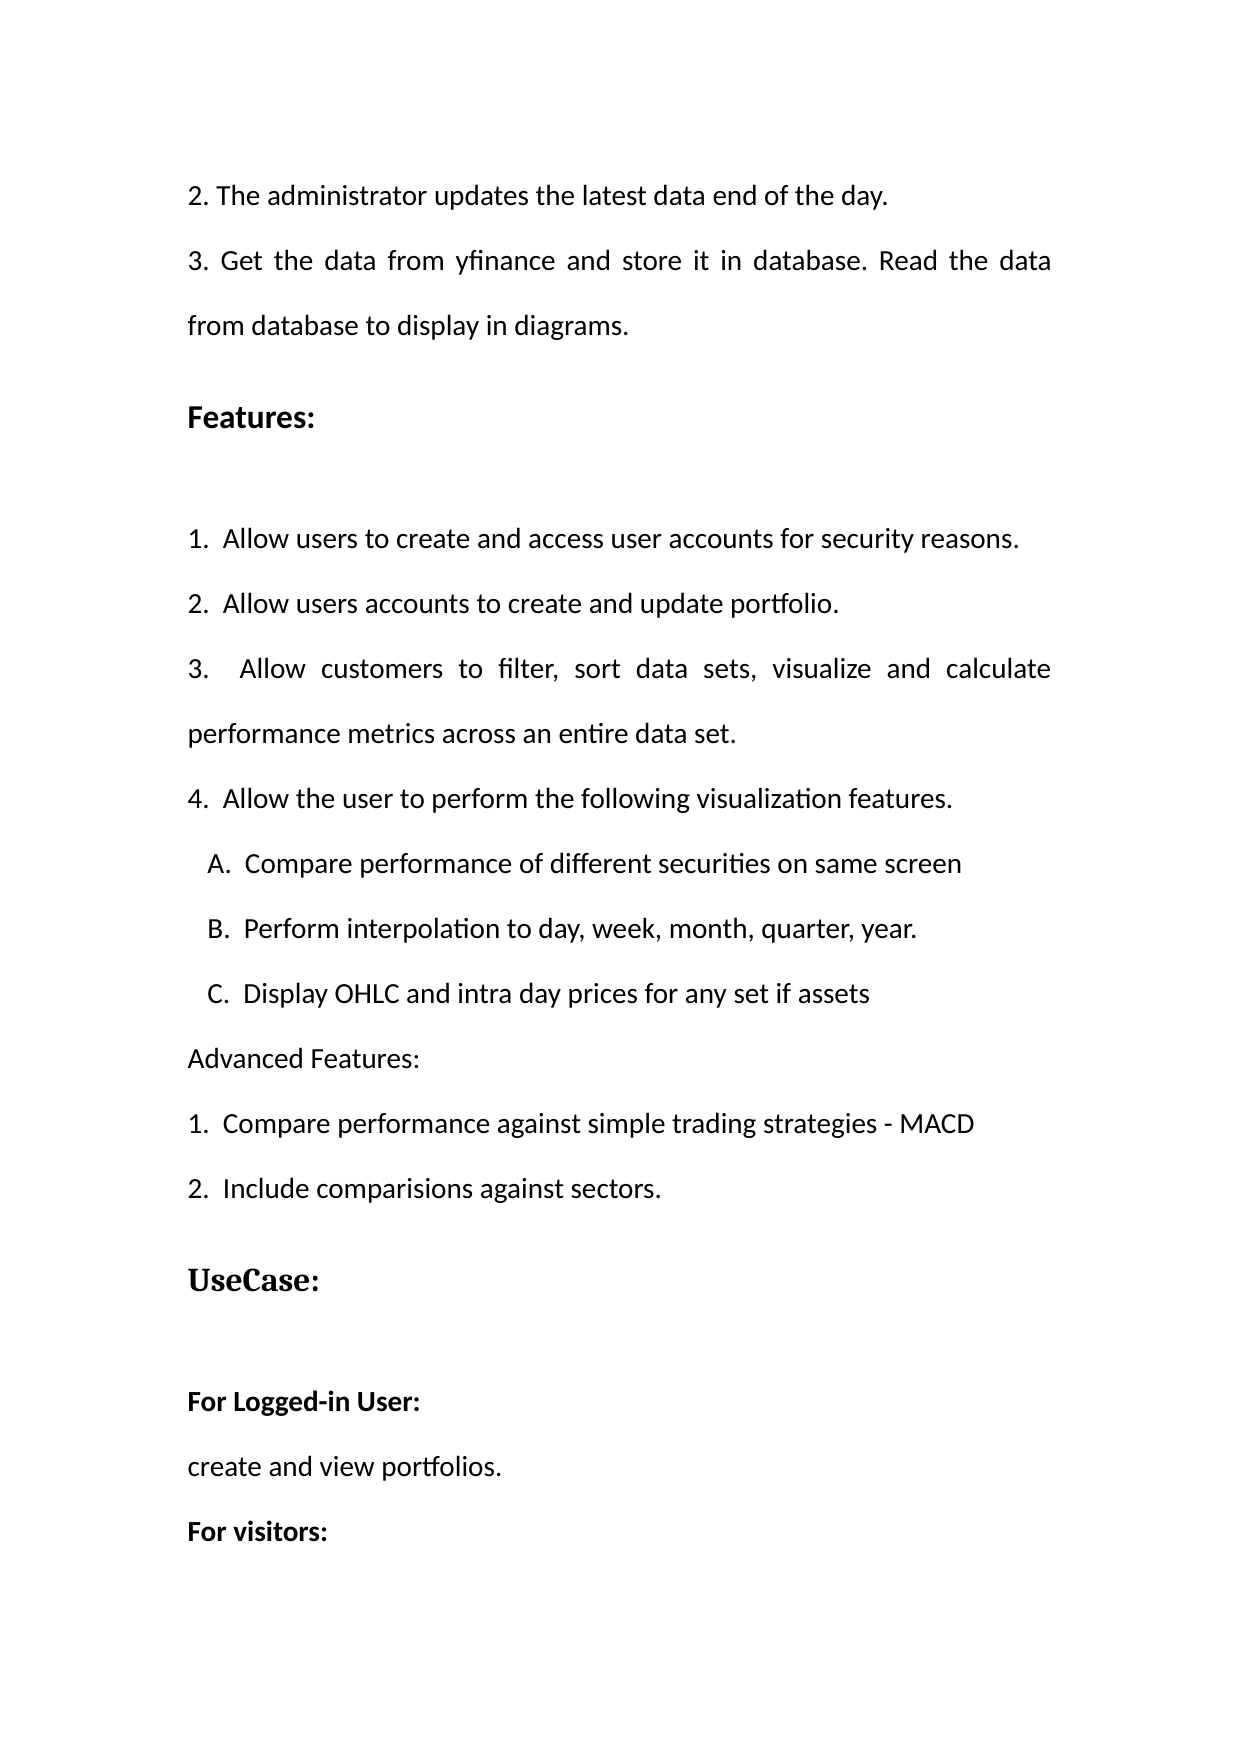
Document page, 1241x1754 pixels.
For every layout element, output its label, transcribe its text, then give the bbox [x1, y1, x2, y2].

text 1. Allow users to create and access user accounts for security reasons. [187, 506, 1053, 571]
text A. Compare performance of different securities on same screen [187, 831, 1053, 896]
text 1. Compare performance against simple trading strategies - MACD [187, 1091, 1053, 1156]
text 4. Allow the user to perform the following visualization features. [187, 766, 1053, 831]
text C. Display OHLC and intra day prices for any set if assets [187, 961, 1053, 1026]
text 2. The administrator updates the latest data end of the day. [187, 162, 1053, 227]
subtitle UseCase: [187, 1248, 1053, 1313]
text B. Perform interpolation to day, week, month, quarter, year. [187, 896, 1053, 961]
subtitle Features: [187, 384, 1053, 449]
text 2. Include comparisions against sectors. [187, 1156, 1053, 1221]
text 2. Allow users accounts to create and update portfolio. [187, 571, 1053, 636]
text For visitors: [187, 1498, 1053, 1563]
text create and view portfolios. [187, 1433, 1053, 1498]
text 3. Get the data from yfinance and store it in database. Read the data from database to display in diagrams. [187, 227, 1053, 357]
text For Logged-in User: [187, 1368, 1053, 1433]
text 3. Allow customers to filter, sort data sets, visualize and calculate performance metrics across an entire data set. [187, 636, 1053, 766]
text Advanced Features: [187, 1026, 1053, 1091]
